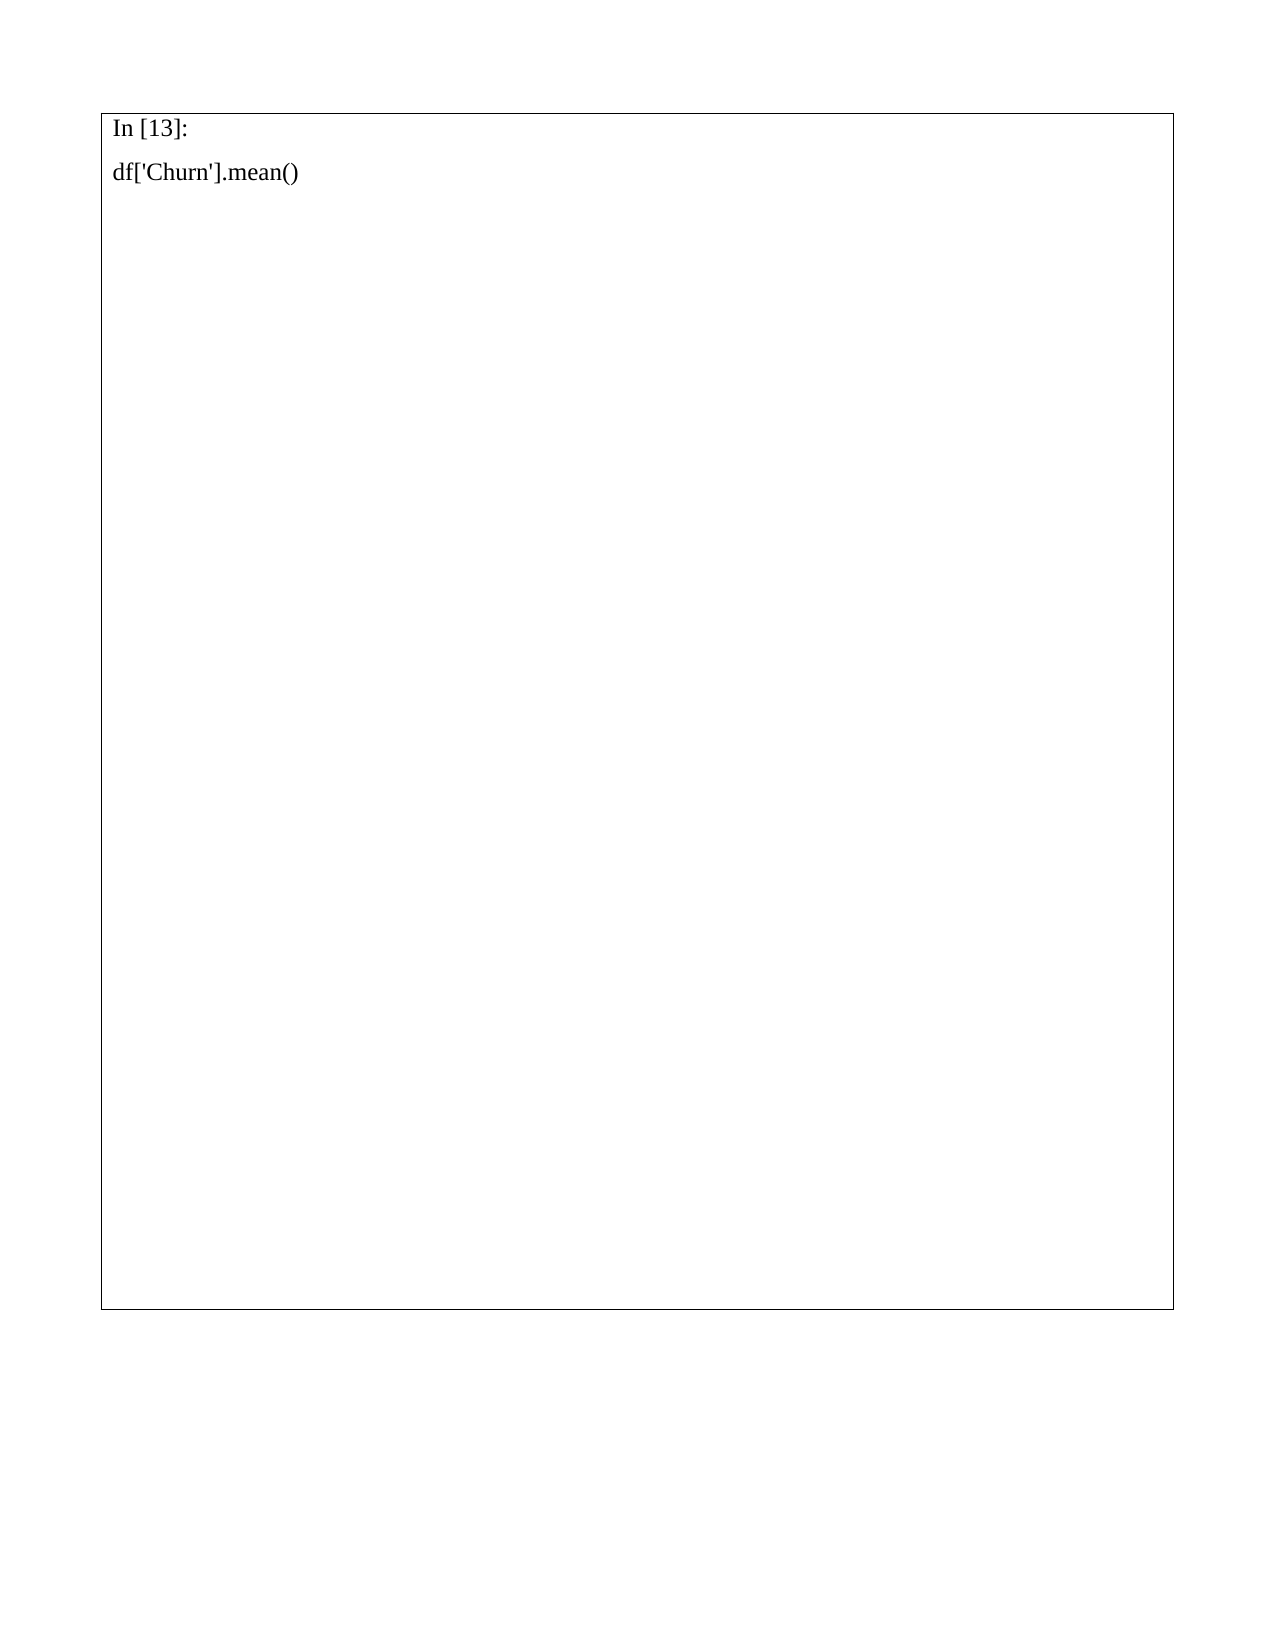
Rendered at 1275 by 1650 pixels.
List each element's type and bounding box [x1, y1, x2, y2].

table_cell [102, 114, 1173, 1308]
